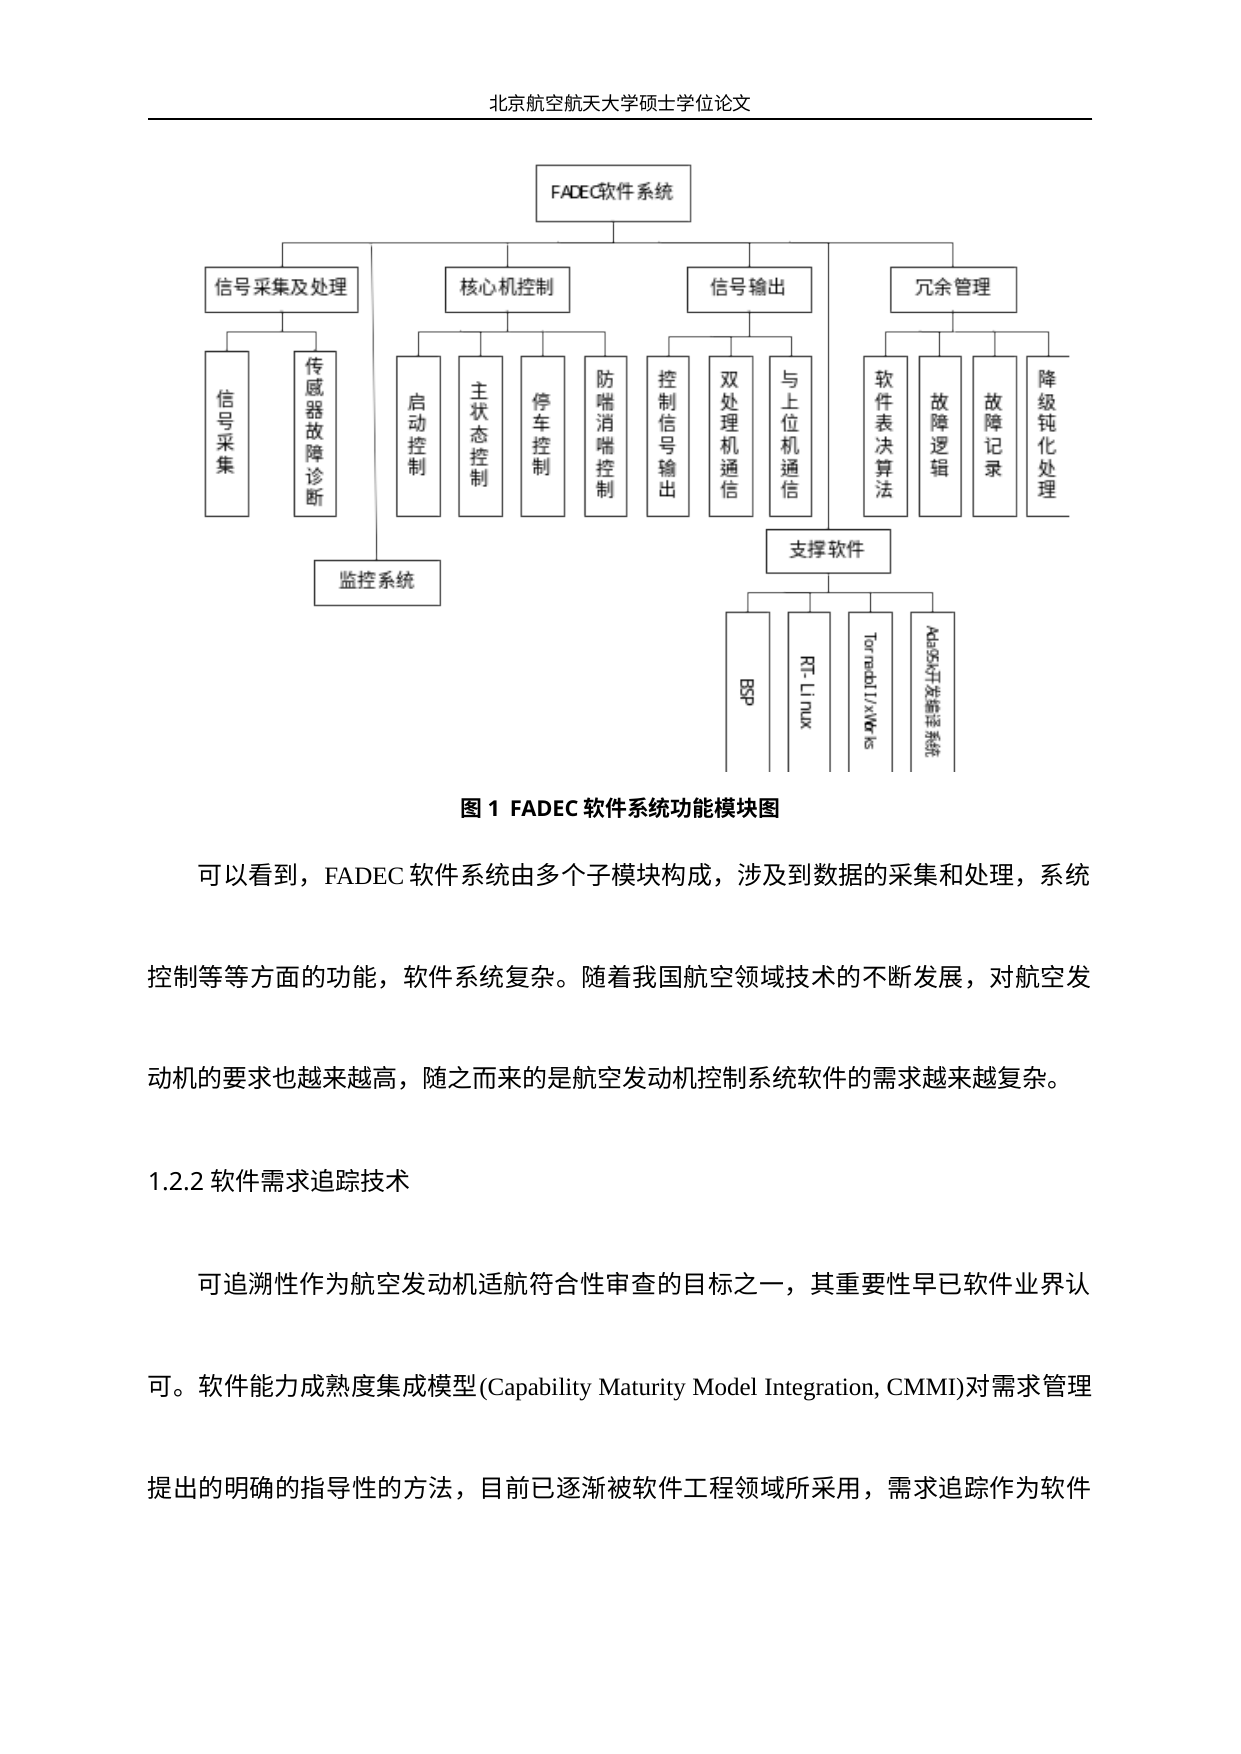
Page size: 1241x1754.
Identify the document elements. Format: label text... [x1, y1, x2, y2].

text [148, 1249, 1092, 1521]
subtitle 1.2.2 软件需求追踪技术 [148, 1146, 1092, 1214]
text 图 1 FADEC软件系统功能模块图 [148, 789, 1092, 823]
text 可以看到，FADEC软件系统由多个子模块构成，涉及到数据的采集和处理，系统控制等等方面的功能，软件系统复杂。随着我国航空领域技术的不断发展，对航空发动机的要求也越来越高，随之而来的是航空发动机控制系统软件的需求越来越复杂。 [148, 839, 1092, 1111]
